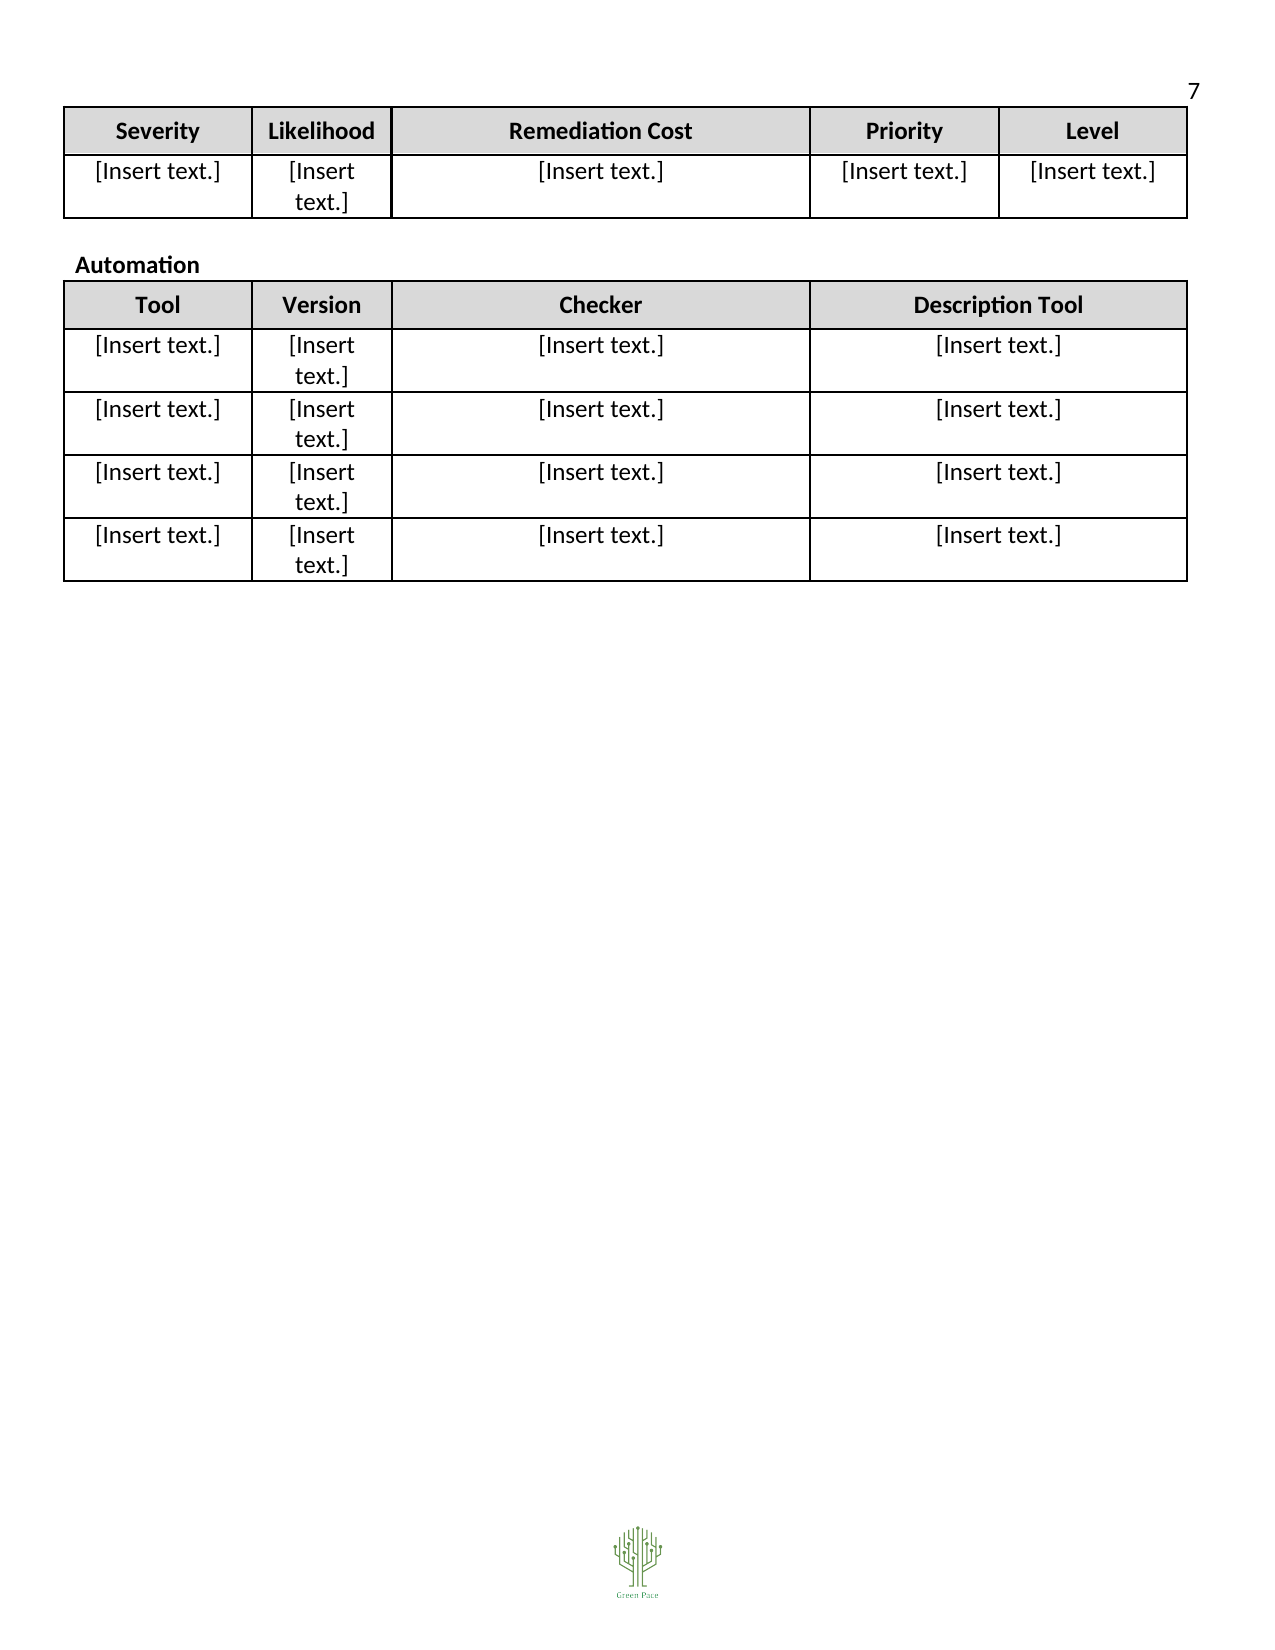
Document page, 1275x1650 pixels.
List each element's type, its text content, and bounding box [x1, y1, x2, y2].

table_cell [Insert text.] [393, 330, 809, 391]
table_header Checker [393, 282, 809, 328]
table_cell [Insert text.] [65, 393, 251, 454]
table_cell [Insert text.] [811, 393, 1186, 454]
table_cell [Insert text.] [253, 393, 391, 454]
table_header Tool [65, 282, 251, 328]
table_cell [Insert text.] [811, 456, 1186, 517]
table_cell [Insert text.] [253, 519, 391, 580]
table_header Remediation Cost [393, 108, 809, 153]
table_cell [Insert text.] [811, 330, 1186, 391]
table_cell [Insert text.] [65, 456, 251, 517]
table_header Severity [65, 108, 251, 153]
table_cell [Insert text.] [253, 330, 391, 391]
table_cell [Insert text.] [1000, 156, 1186, 217]
table_cell [Insert text.] [253, 156, 390, 217]
table_cell [Insert text.] [393, 393, 809, 454]
table_cell [Insert text.] [65, 330, 251, 391]
table_cell [Insert text.] [393, 156, 809, 217]
table_header Level [1000, 108, 1186, 153]
table_header Description Tool [811, 282, 1186, 328]
table_cell [Insert text.] [393, 456, 809, 517]
text Automation [75, 249, 1200, 280]
table_cell [Insert text.] [65, 519, 251, 580]
table_cell [Insert text.] [253, 456, 391, 517]
picture [605, 1521, 670, 1606]
table_cell [Insert text.] [811, 156, 998, 217]
table_header Version [253, 282, 391, 328]
table_cell [Insert text.] [65, 156, 251, 217]
table_header Likelihood [253, 108, 390, 153]
table_cell [Insert text.] [811, 519, 1186, 580]
table_header Priority [811, 108, 998, 153]
table_cell [Insert text.] [393, 519, 809, 580]
